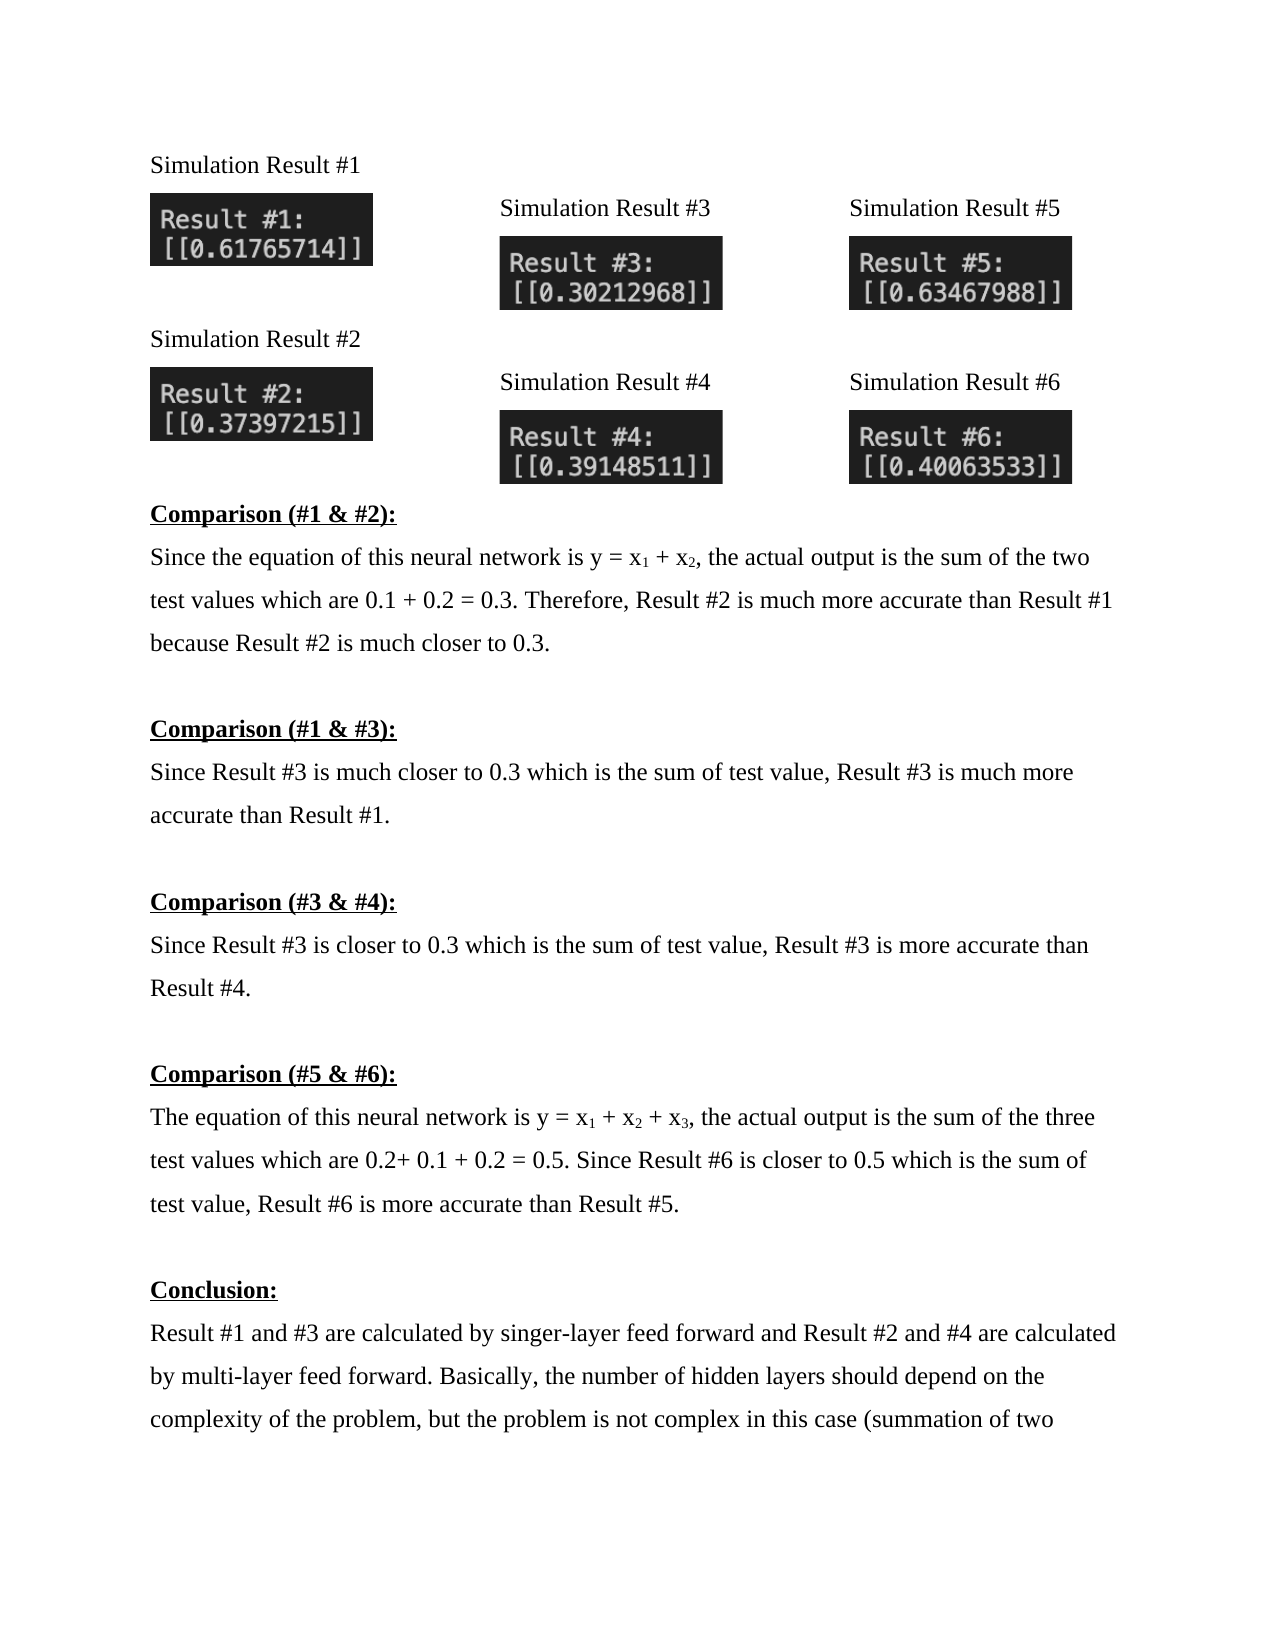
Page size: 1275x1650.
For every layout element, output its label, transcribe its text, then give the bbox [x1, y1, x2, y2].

text Comparison (#1 & #3): [150, 714, 1125, 743]
picture [499, 236, 723, 310]
picture [150, 367, 373, 441]
text Simulation Result #6 [849, 367, 1125, 396]
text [150, 1318, 1125, 1433]
picture [150, 193, 373, 266]
text Simulation Result #1 [150, 150, 426, 179]
text Since Result #3 is closer to 0.3 which is the sum of test value, Result #3 is more accurate than Result #4. [150, 930, 1125, 1002]
text Comparison (#1 & #2): [150, 499, 1125, 527]
text Conclusion: [150, 1275, 1125, 1304]
text Simulation Result #2 [150, 324, 426, 353]
text Simulation Result #3 [499, 193, 775, 222]
text Comparison (#5 & #6): [150, 1059, 1125, 1088]
text Simulation Result #5 [849, 193, 1125, 222]
picture [499, 410, 723, 484]
text Since Result #3 is much closer to 0.3 which is the sum of test value, Result #3 is much more accurate than Result #1. [150, 757, 1125, 829]
text Since the equation of this neural network is y = x1 + x2, the actual output is the sum of the two test values which are 0.1 + 0.2 = 0.3. Therefore, Result #2 is much more accurate than Result #1 because Result #2 is much closer to 0.3. [150, 542, 1125, 657]
text The equation of this neural network is y = x1 + x2 + x3, the actual output is the sum of the three test values which are 0.2+ 0.1 + 0.2 = 0.5. Since Result #6 is closer to 0.5 which is the sum of test value, Result #6 is more accurate than Result #5. [150, 1102, 1125, 1217]
text Simulation Result #4 [499, 367, 775, 396]
picture [849, 410, 1073, 484]
picture [849, 236, 1073, 310]
text Comparison (#3 & #4): [150, 887, 1125, 916]
